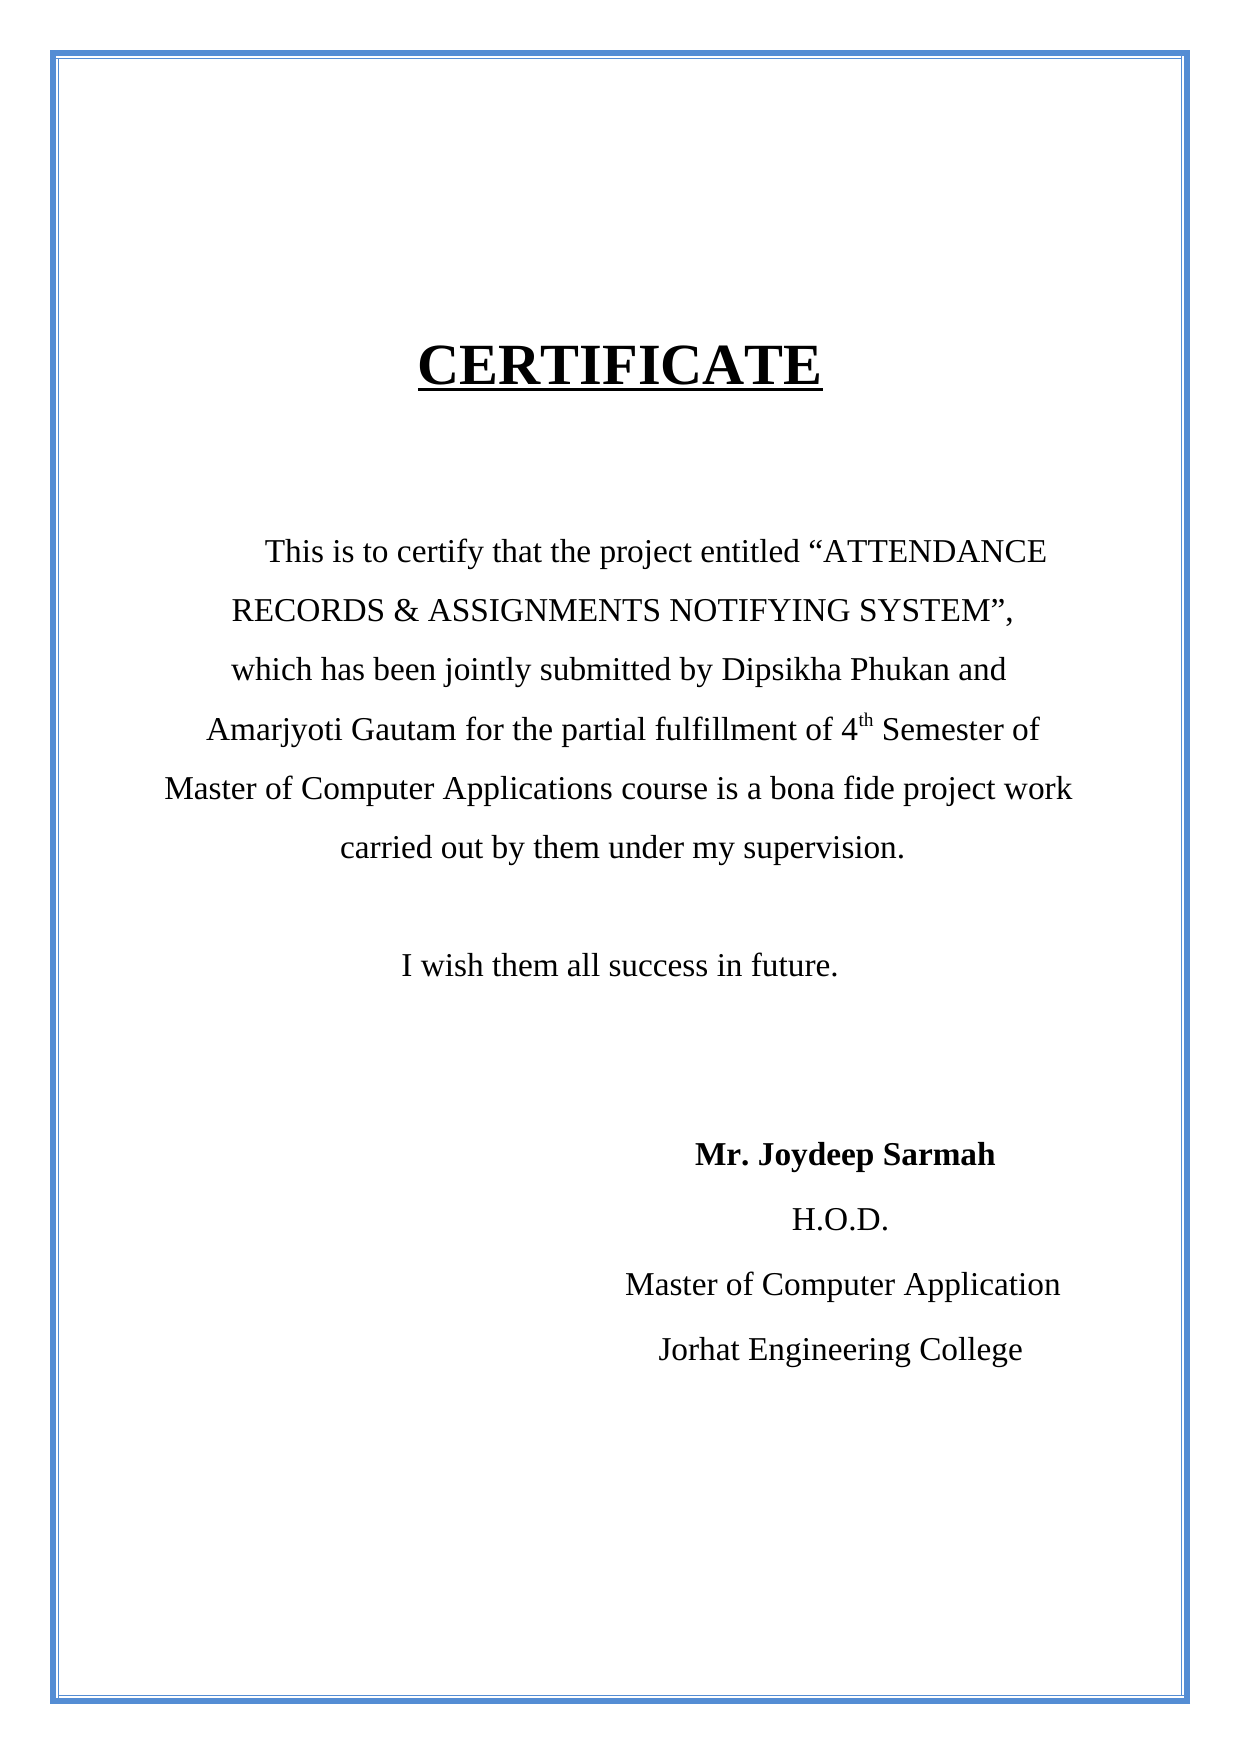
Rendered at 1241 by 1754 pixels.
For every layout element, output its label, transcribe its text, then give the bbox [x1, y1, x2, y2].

text This is to certify that the project entitled “ATTENDANCE [59, 531, 1181, 570]
text Jorhat Engineering College [150, 1329, 1090, 1367]
text H.O.D. [150, 1199, 1090, 1238]
text CERTIFICATE [150, 330, 1090, 397]
text RECORDS & ASSIGNMENTS NOTIFYING SYSTEM”, [59, 591, 1181, 629]
text Master of Computer Applications course is a bona fide project work [59, 768, 1181, 806]
text Master of Computer Application [150, 1264, 1090, 1303]
text which has been jointly submitted by Dipsikha Phukan and [59, 650, 1181, 688]
text Mr. Joydeep Sarmah [525, 1134, 1090, 1173]
text Amarjyoti Gautam for the partial fulfillment of 4th Semester of [59, 709, 1181, 747]
text carried out by them under my supervision. [59, 827, 1181, 866]
text I wish them all success in future. [150, 946, 1090, 984]
